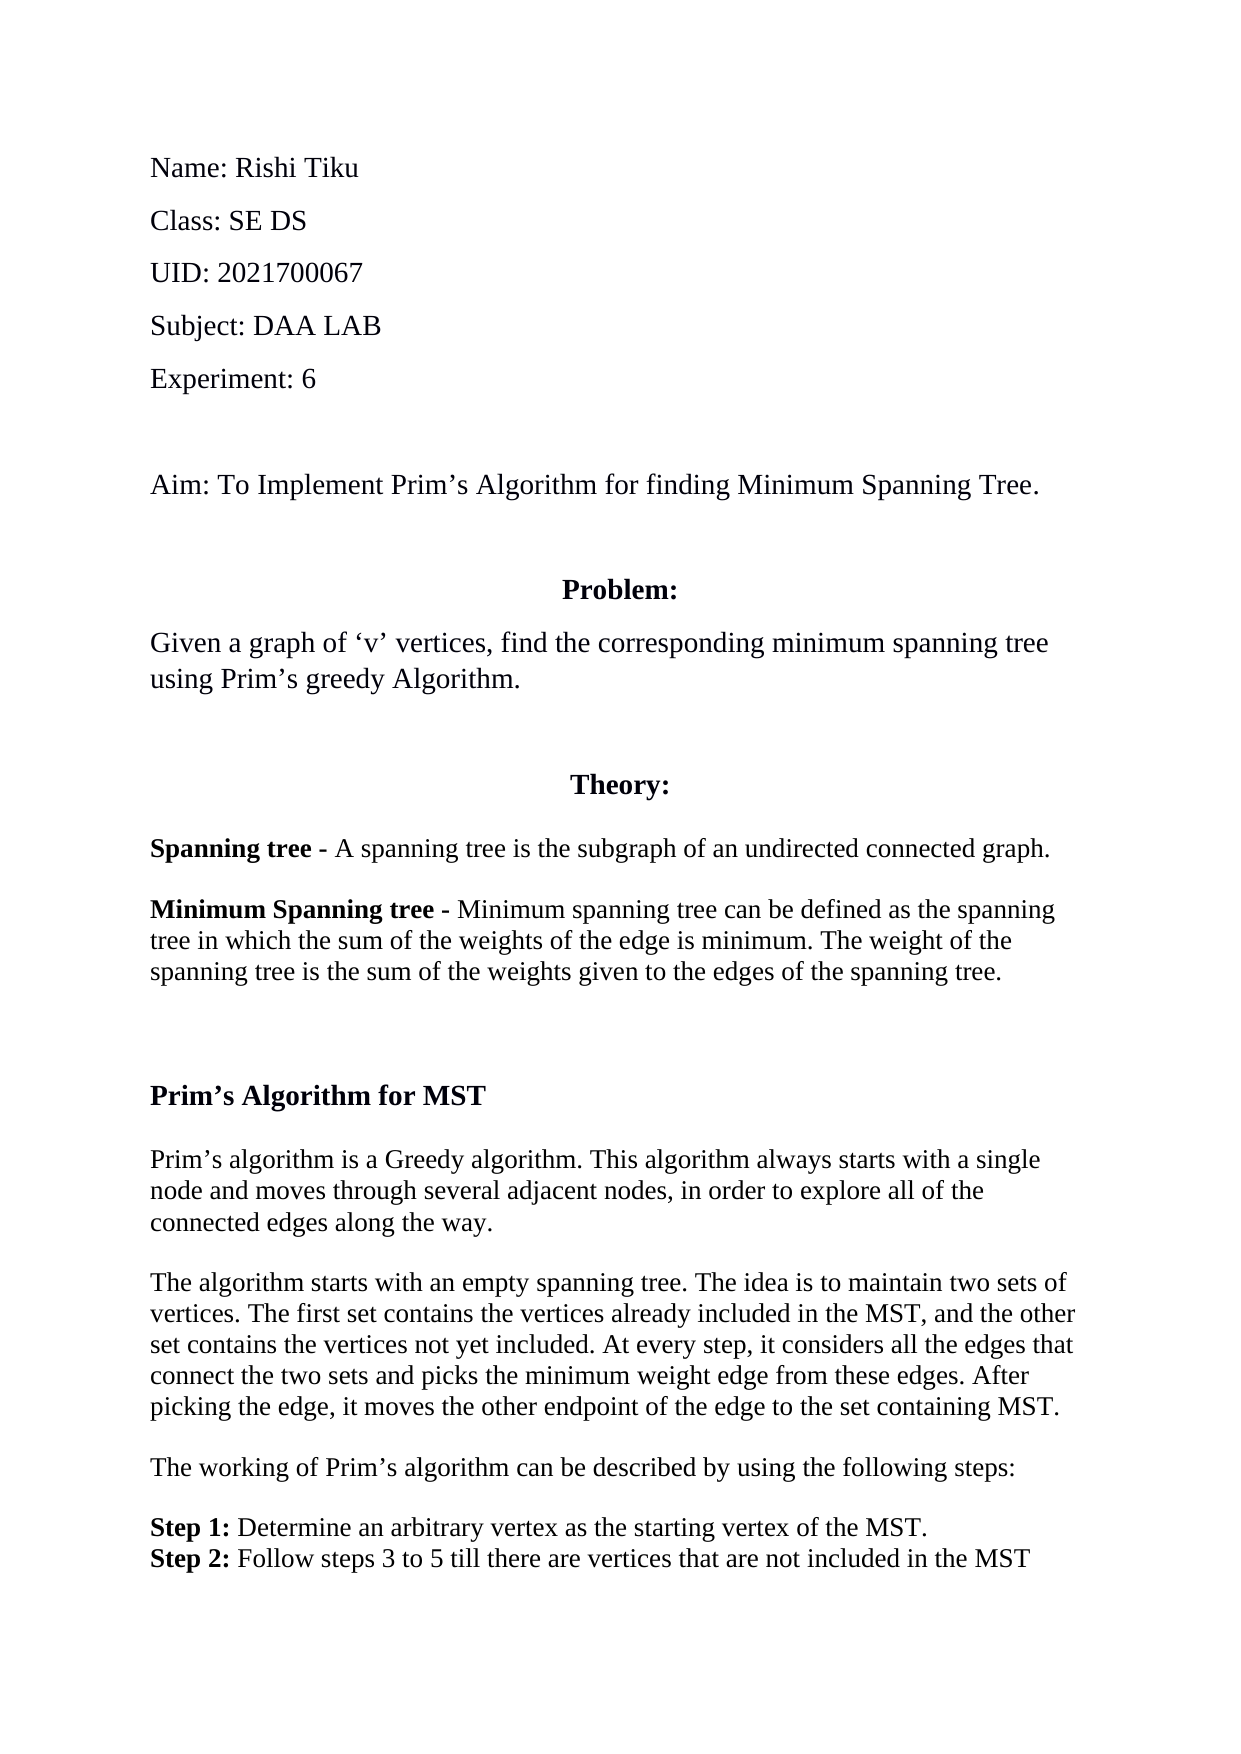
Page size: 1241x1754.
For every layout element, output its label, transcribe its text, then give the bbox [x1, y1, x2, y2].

text Minimum Spanning tree - Minimum spanning tree can be defined as the spanning tree in which the sum of the weights of the edge is minimum. The weight of the spanning tree is the sum of the weights given to the edges of the spanning tree. [150, 893, 1090, 986]
text Given a graph of ‘v’ vertices, find the corresponding minimum spanning tree using Prim’s greedy Algorithm. [150, 625, 1090, 695]
text Spanning tree - A spanning tree is the subgraph of an undirected connected graph. [150, 832, 1090, 863]
text Experiment: 6 [150, 361, 1090, 395]
text Prim’s Algorithm for MST [150, 1078, 1090, 1112]
text Class: SE DS [150, 203, 1090, 236]
text Subject: DAA LAB [150, 308, 1090, 342]
text Problem: [150, 572, 1090, 606]
text Name: Rishi Tiku [150, 150, 1090, 183]
text Theory: [150, 767, 1090, 801]
text The working of Prim’s algorithm can be described by using the following steps: [150, 1451, 1090, 1482]
text The algorithm starts with an empty spanning tree. The idea is to maintain two sets of vertices. The first set contains the vertices already included in the MST, and the other set contains the vertices not yet included. At every step, it considers all the edges that connect the two sets and picks the minimum weight edge from these edges. After picking the edge, it moves the other endpoint of the edge to the set containing MST. [150, 1266, 1090, 1422]
text Prim’s algorithm is a Greedy algorithm. This algorithm always starts with a single node and moves through several adjacent nodes, in order to explore all of the connected edges along the way. [150, 1143, 1090, 1237]
text UID: 2021700067 [150, 256, 1090, 289]
text Aim: To Implement Prim’s Algorithm for finding Minimum Spanning Tree. [150, 467, 1090, 500]
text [150, 1511, 1090, 1573]
